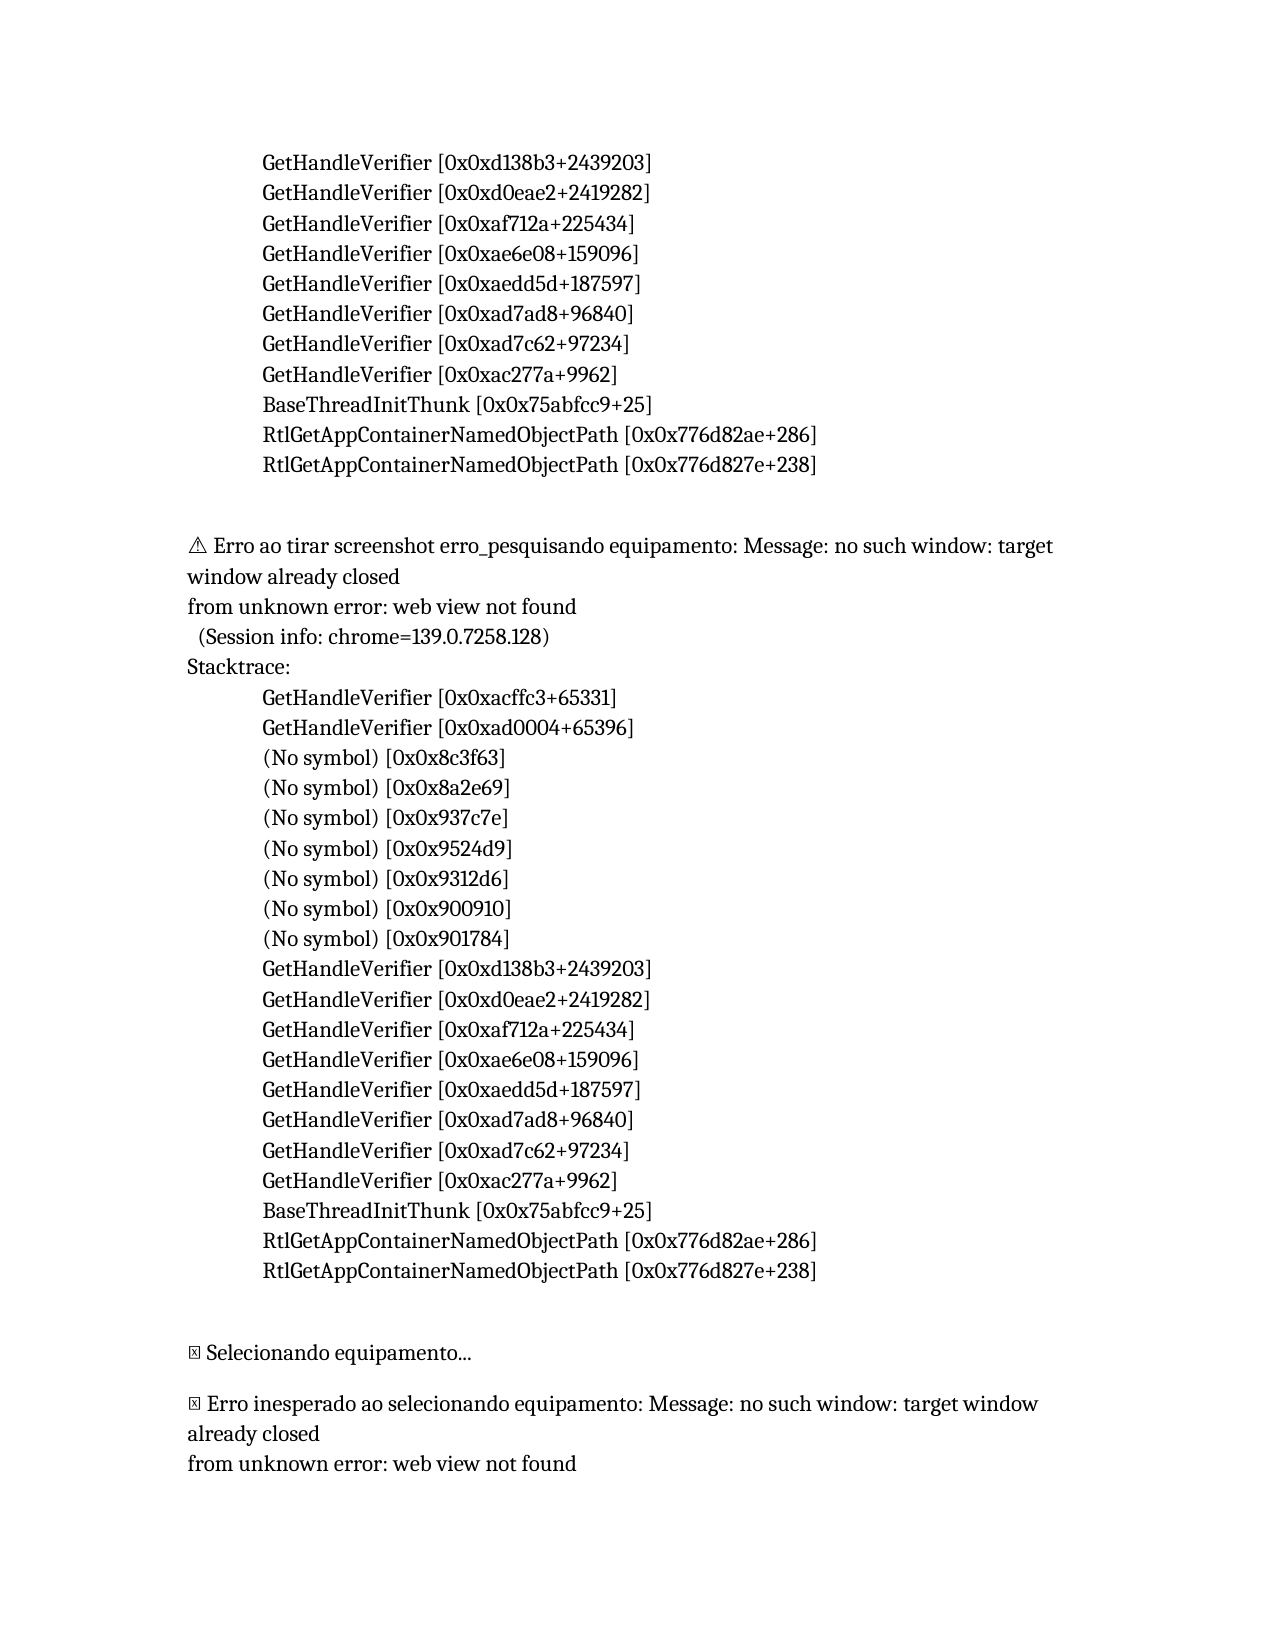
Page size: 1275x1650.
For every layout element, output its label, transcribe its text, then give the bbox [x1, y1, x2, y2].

text 🔄 Selecionando equipamento... [187, 1339, 1087, 1366]
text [187, 150, 1087, 509]
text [187, 1391, 1087, 1477]
text ⚠️ Erro ao tirar screenshot erro_pesquisando equipamento: Message: no such window: target window already closed from unknown error: web view not found (Session info: chrome=139.0.7258.128) Stacktrace: GetHandleVerifier [0x0xacffc3+65331] GetHandleVerifier [0x0xad0004+65396] (No symbol) [0x0x8c3f63] (No symbol) [0x0x8a2e69] (No symbol) [0x0x937c7e] (No symbol) [0x0x9524d9] (No symbol) [0x0x9312d6] (No symbol) [0x0x900910] (No symbol) [0x0x901784] GetHandleVerifier [0x0xd138b3+2439203] GetHandleVerifier [0x0xd0eae2+2419282] GetHandleVerifier [0x0xaf712a+225434] GetHandleVerifier [0x0xae6e08+159096] GetHandleVerifier [0x0xaedd5d+187597] GetHandleVerifier [0x0xad7ad8+96840] GetHandleVerifier [0x0xad7c62+97234] GetHandleVerifier [0x0xac277a+9962] BaseThreadInitThunk [0x0x75abfcc9+25] RtlGetAppContainerNamedObjectPath [0x0x776d82ae+286] RtlGetAppContainerNamedObjectPath [0x0x776d827e+238] [187, 533, 1087, 1315]
